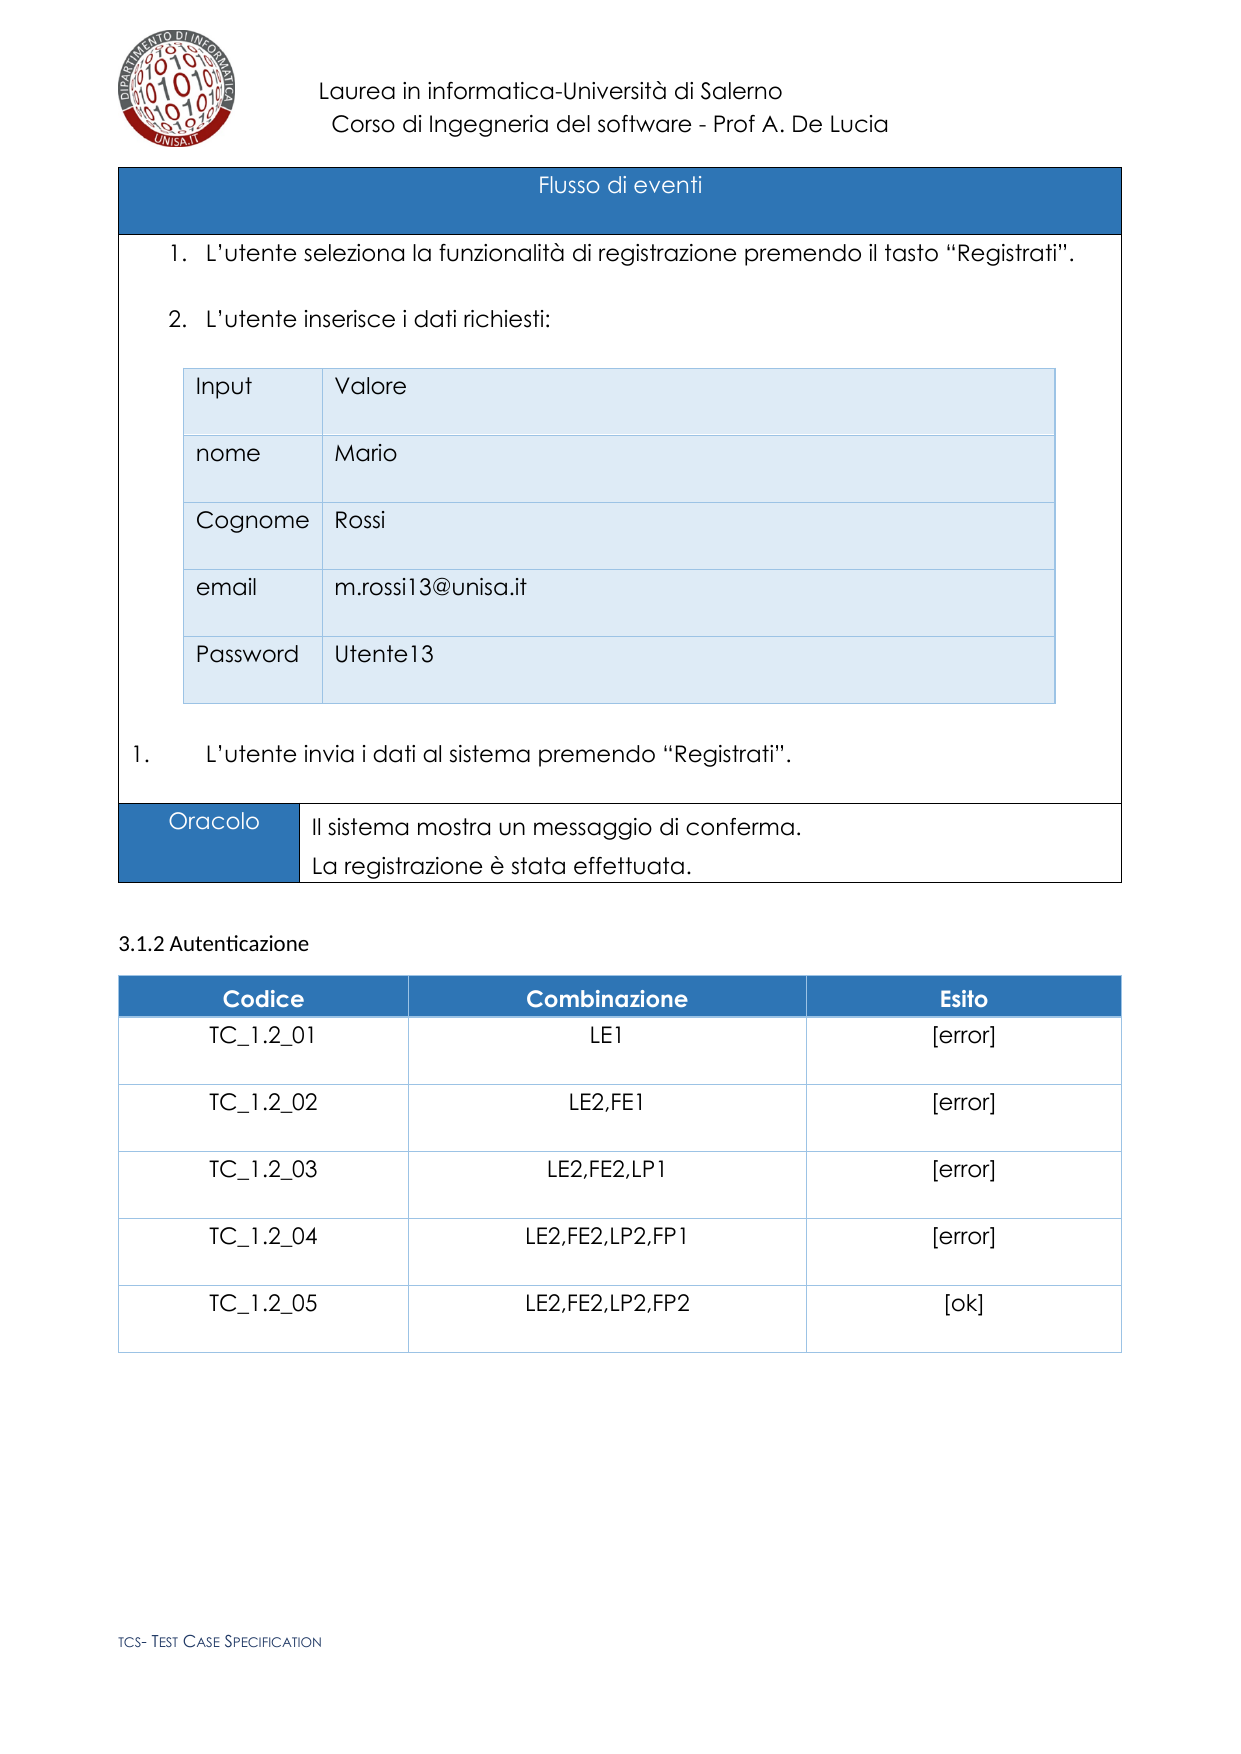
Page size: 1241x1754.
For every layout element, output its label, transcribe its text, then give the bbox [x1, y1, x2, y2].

table_cell [error] [807, 1085, 1121, 1151]
table_cell TC_1.2_03 [119, 1152, 408, 1218]
table_cell Il sistema mostra un messaggio di conferma. La registrazione è stata effettuata. [300, 804, 1121, 882]
picture [118, 30, 235, 147]
table_cell LE2,FE1 [409, 1085, 806, 1151]
table_cell LE2,FE2,LP2,FP2 [409, 1286, 806, 1352]
table_cell [error] [807, 1219, 1121, 1285]
table_cell Flusso di eventi [119, 168, 1121, 234]
text 3.1.2 Autenticazione [118, 929, 1122, 957]
table_header Codice [119, 976, 408, 1016]
table_cell LE2,FE2,LP1 [409, 1152, 806, 1218]
table_cell Oracolo [119, 804, 299, 882]
table_cell TC_1.2_04 [119, 1219, 408, 1285]
table_cell [ok] [807, 1286, 1121, 1352]
table_cell TC_1.2_01 [119, 1018, 408, 1083]
table_cell [error] [807, 1152, 1121, 1218]
table_cell [error] [807, 1018, 1121, 1083]
table_header Esito [807, 976, 1121, 1016]
table_cell TC_1.2_05 [119, 1286, 408, 1352]
table_header Combinazione [409, 976, 806, 1016]
table_cell LE2,FE2,LP2,FP1 [409, 1219, 806, 1285]
table_cell TC_1.2_02 [119, 1085, 408, 1151]
table_cell LE1 [409, 1018, 806, 1083]
